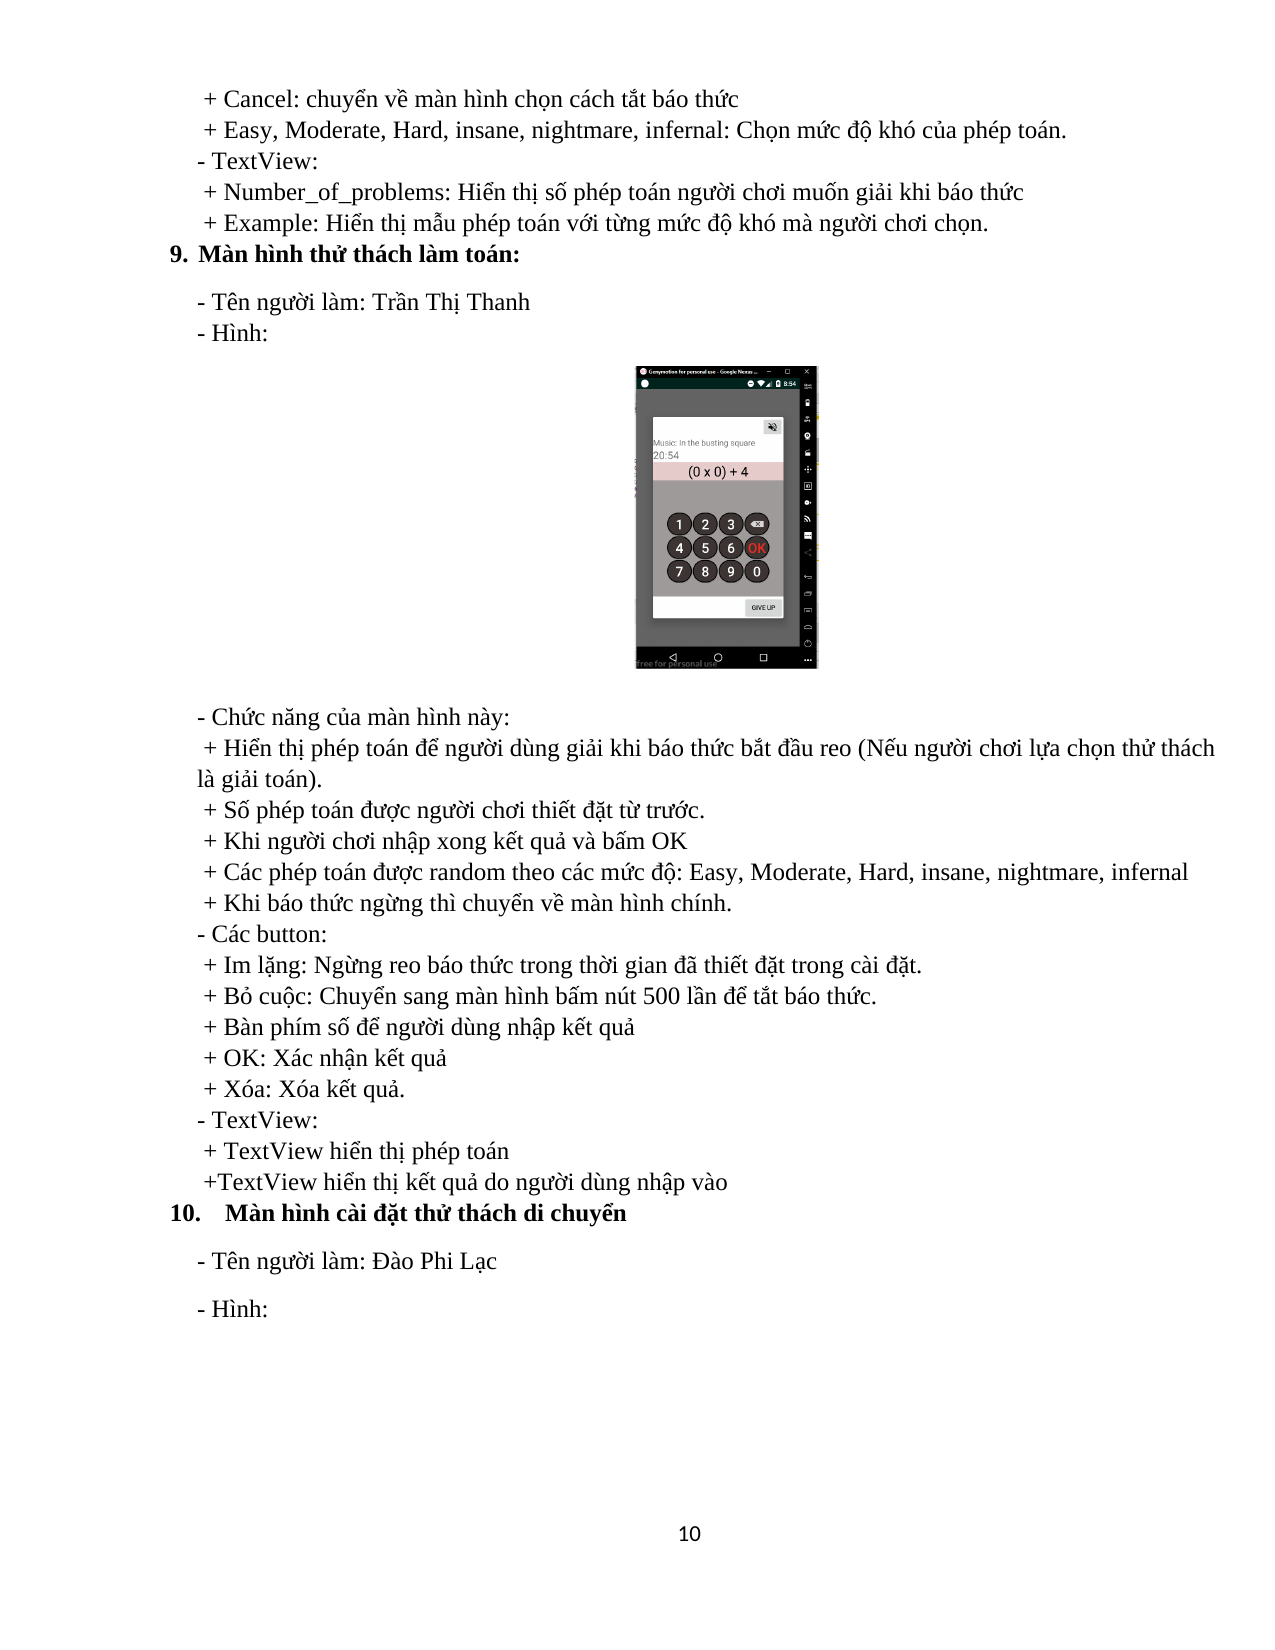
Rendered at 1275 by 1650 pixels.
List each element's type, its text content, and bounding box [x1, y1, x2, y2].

picture [634, 366, 819, 669]
list - Hình: [197, 1294, 1228, 1322]
list Màn hình thử thách làm toán: [169, 239, 1228, 268]
list Màn hình cài đặt thử thách di chuyển [169, 1198, 1228, 1227]
text - Tên người làm: Trần Thị Thanh - Hình: [197, 287, 1228, 347]
text - Tên người làm: Đào Phi Lạc [197, 1246, 1228, 1275]
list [197, 84, 1228, 237]
list - Chức năng của màn hình này: + Hiển thị phép toán để người dùng giải khi báo thức bắt đầu reo (Nếu người chơi lựa chọn thử thách là giải toán). + Số phép toán được người chơi thiết đặt từ trước. + Khi người chơi nhập xong kết quả và bấm OK + Các phép toán được random theo các mức độ: Easy, Moderate, Hard, insane, nightmare, infernal + Khi báo thức ngừng thì chuyển về màn hình chính. - Các button: + Im lặng: Ngừng reo báo thức trong thời gian đã thiết đặt trong cài đặt. + Bỏ cuộc: Chuyển sang màn hình bấm nút 500 lần để tắt báo thức. + Bàn phím số để người dùng nhập kết quả + OK: Xác nhận kết quả + Xóa: Xóa kết quả. - TextView: + TextView hiển thị phép toán +TextView hiển thị kết quả do người dùng nhập vào [197, 671, 1228, 1196]
